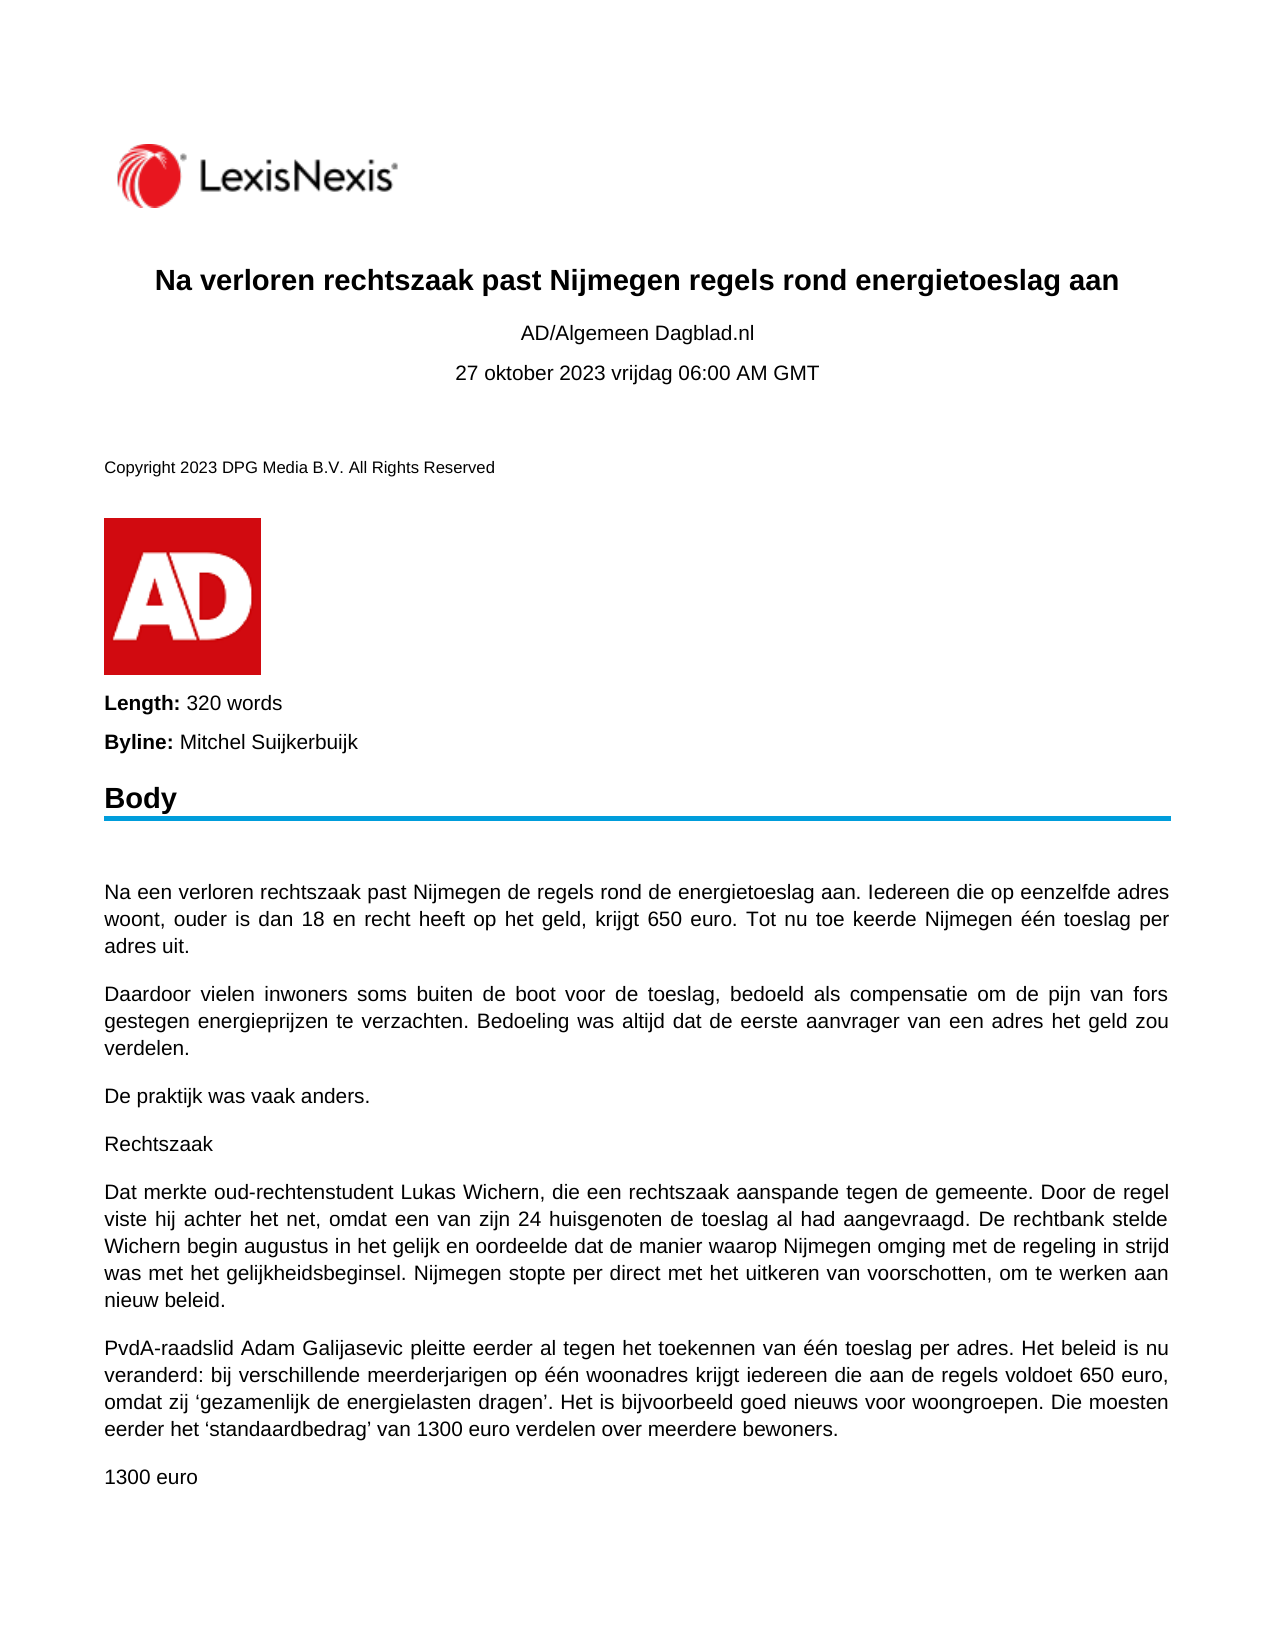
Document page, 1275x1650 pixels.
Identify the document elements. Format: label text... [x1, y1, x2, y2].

text Body [104, 779, 1171, 814]
text 1300 euro [104, 1462, 1171, 1489]
picture [104, 518, 261, 675]
picture [104, 144, 412, 208]
text AD/Algemeen Dagblad.nl [104, 318, 1171, 345]
text De praktijk was vaak anders. [104, 1081, 1171, 1108]
text Na een verloren rechtszaak past Nijmegen de regels rond de energietoeslag aan. Iedereen die op eenzelfde adres woont, ouder is dan 18 en recht heeft op het geld, krijgt 650 euro. Tot nu toe keerde Nijmegen één toeslag per adres uit. [104, 877, 1171, 958]
subtitle Na verloren rechtszaak past Nijmegen regels rond energietoeslag aan [104, 261, 1171, 297]
text Length: 320 words [104, 687, 1171, 714]
text Rechtszaak [104, 1129, 1171, 1156]
text Dat merkte oud-rechtenstudent Lukas Wichern, die een rechtszaak aanspande tegen de gemeente. Door de regel viste hij achter het net, omdat een van zijn 24 huisgenoten de toeslag al had aangevraagd. De rechtbank stelde Wichern begin augustus in het gelijk en oordeelde dat de manier waarop Nijmegen omging met de regeling in strijd was met het gelijkheidsbeginsel. Nijmegen stopte per direct met het uitkeren van voorschotten, om te werken aan nieuw beleid. [104, 1177, 1171, 1312]
text PvdA-raadslid Adam Galijasevic pleitte eerder al tegen het toekennen van één toeslag per adres. Het beleid is nu veranderd: bij verschillende meerderjarigen op één woonadres krijgt iedereen die aan de regels voldoet 650 euro, omdat zij ‘gezamenlijk de energielasten dragen’. Het is bijvoorbeeld goed nieuws voor woongroepen. Die moesten eerder het ‘standaardbedrag’ van 1300 euro verdelen over meerdere bewoners. [104, 1333, 1171, 1441]
text Byline: Mitchel Suijkerbuijk [104, 727, 1171, 754]
text Daardoor vielen inwoners soms buiten de boot voor de toeslag, bedoeld als compensatie om de pijn van fors gestegen energieprijzen te verzachten. Bedoeling was altijd dat de eerste aanvrager van een adres het geld zou verdelen. [104, 979, 1171, 1060]
text 27 oktober 2023 vrijdag 06:00 AM GMT [104, 357, 1171, 384]
text Copyright 2023 DPG Media B.V. All Rights Reserved [104, 426, 1171, 477]
